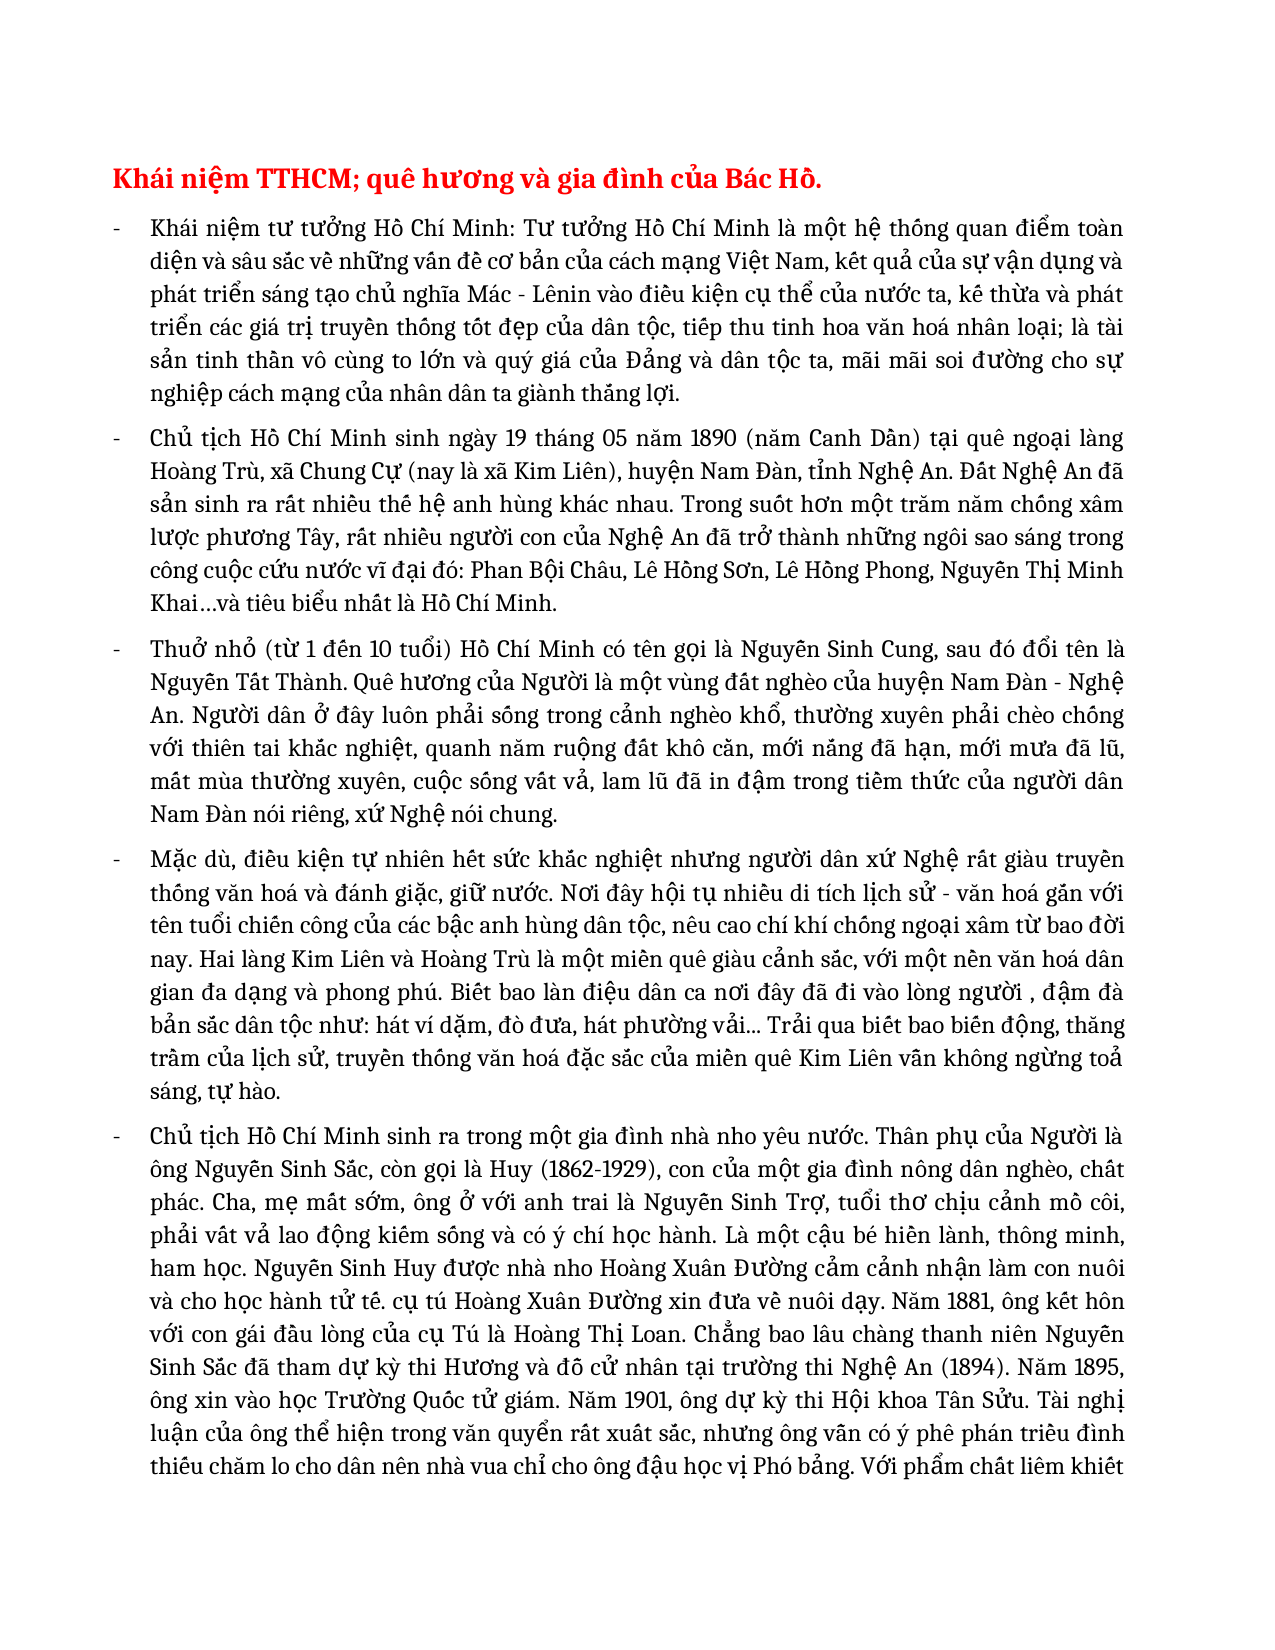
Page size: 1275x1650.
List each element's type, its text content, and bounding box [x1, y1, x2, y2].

list Thuở nhỏ (từ 1 đến 10 tuổi) Hồ Chí Minh có tên gọi là Nguyễn Sinh Cung, sau đó đổi tên là Nguyễn Tất Thành. Quê hương của Người là một vùng đất nghèo của huyện Nam Đàn - Nghệ An. Người dân ở đây luôn phải sống trong cảnh nghèo khổ, thường xuyên phải chèo chống với thiên tai khắc nghiệt, quanh năm ruộng đất khô cằn, mới nắng đã hạn, mới mưa đã lũ, mất mùa thường xuyên, cuộc sống vất vả, lam lũ đã in đậm trong tiềm thức của người dân Nam Đàn nói riêng, xứ Nghệ nói chung. [112, 635, 1125, 829]
list Chủ tịch Hồ Chí Minh sinh ngày 19 tháng 05 năm 1890 (năm Canh Dần) tại quê ngoại làng Hoàng Trù, xã Chung Cự (nay là xã Kim Liên), huyện Nam Đàn, tỉnh Nghệ An. Đất Nghệ An đã sản sinh ra rất nhiều thế hệ anh hùng khác nhau. Trong suốt hơn một trăm năm chống xâm lược phương Tây, rất nhiều người con của Nghệ An đã trở thành những ngôi sao sáng trong công cuộc cứu nước vĩ đại đó: Phan Bội Châu, Lê Hồng Sơn, Lê Hồng Phong, Nguyễn Thị Minh Khai…và tiêu biểu nhất là Hồ Chí Minh. [112, 424, 1125, 618]
list Khái niệm tư tưởng Hồ Chí Minh: Tư tưởng Hồ Chí Minh là một hệ thống quan điểm toàn diện và sâu sắc về những vấn đề cơ bản của cách mạng Việt Nam, kết quả của sự vận dụng và phát triển sáng tạo chủ nghĩa Mác - Lênin vào điều kiện cụ thể của nước ta, kế thừa và phát triển các giá trị truyền thống tốt đẹp của dân tộc, tiếp thu tinh hoa văn hoá nhân loại; là tài sản tinh thần vô cùng to lớn và quý giá của Đảng và dân tộc ta, mãi mãi soi đường cho sự nghiệp cách mạng của nhân dân ta giành thắng lợi. [112, 213, 1125, 407]
text Khái niệm TTHCM; quê hương và gia đình của Bác Hồ. [112, 162, 1125, 196]
list Mặc dù, điều kiện tự nhiên hết sức khắc nghiệt nhưng người dân xứ Nghệ rất giàu truyền thống văn hoá và đánh giặc, giữ nước. Nơi đây hội tụ nhiều di tích lịch sử - văn hoá gắn với tên tuổi chiến công của các bậc anh hùng dân tộc, nêu cao chí khí chống ngoại xâm từ bao đời nay. Hai làng Kim Liên và Hoàng Trù là một miền quê giàu cảnh sắc, với một nền văn hoá dân gian đa dạng và phong phú. Biết bao làn điệu dân ca nơi đây đã đi vào lòng người , đậm đà bản sắc dân tộc như: hát ví dặm, đò đưa, hát phường vải... Trải qua biết bao biến động, thăng trầm của lịch sử, truyền thống văn hoá đặc sắc của miền quê Kim Liên vẫn không ngừng toả sáng, tự hào. [112, 845, 1125, 1105]
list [112, 1122, 1125, 1481]
